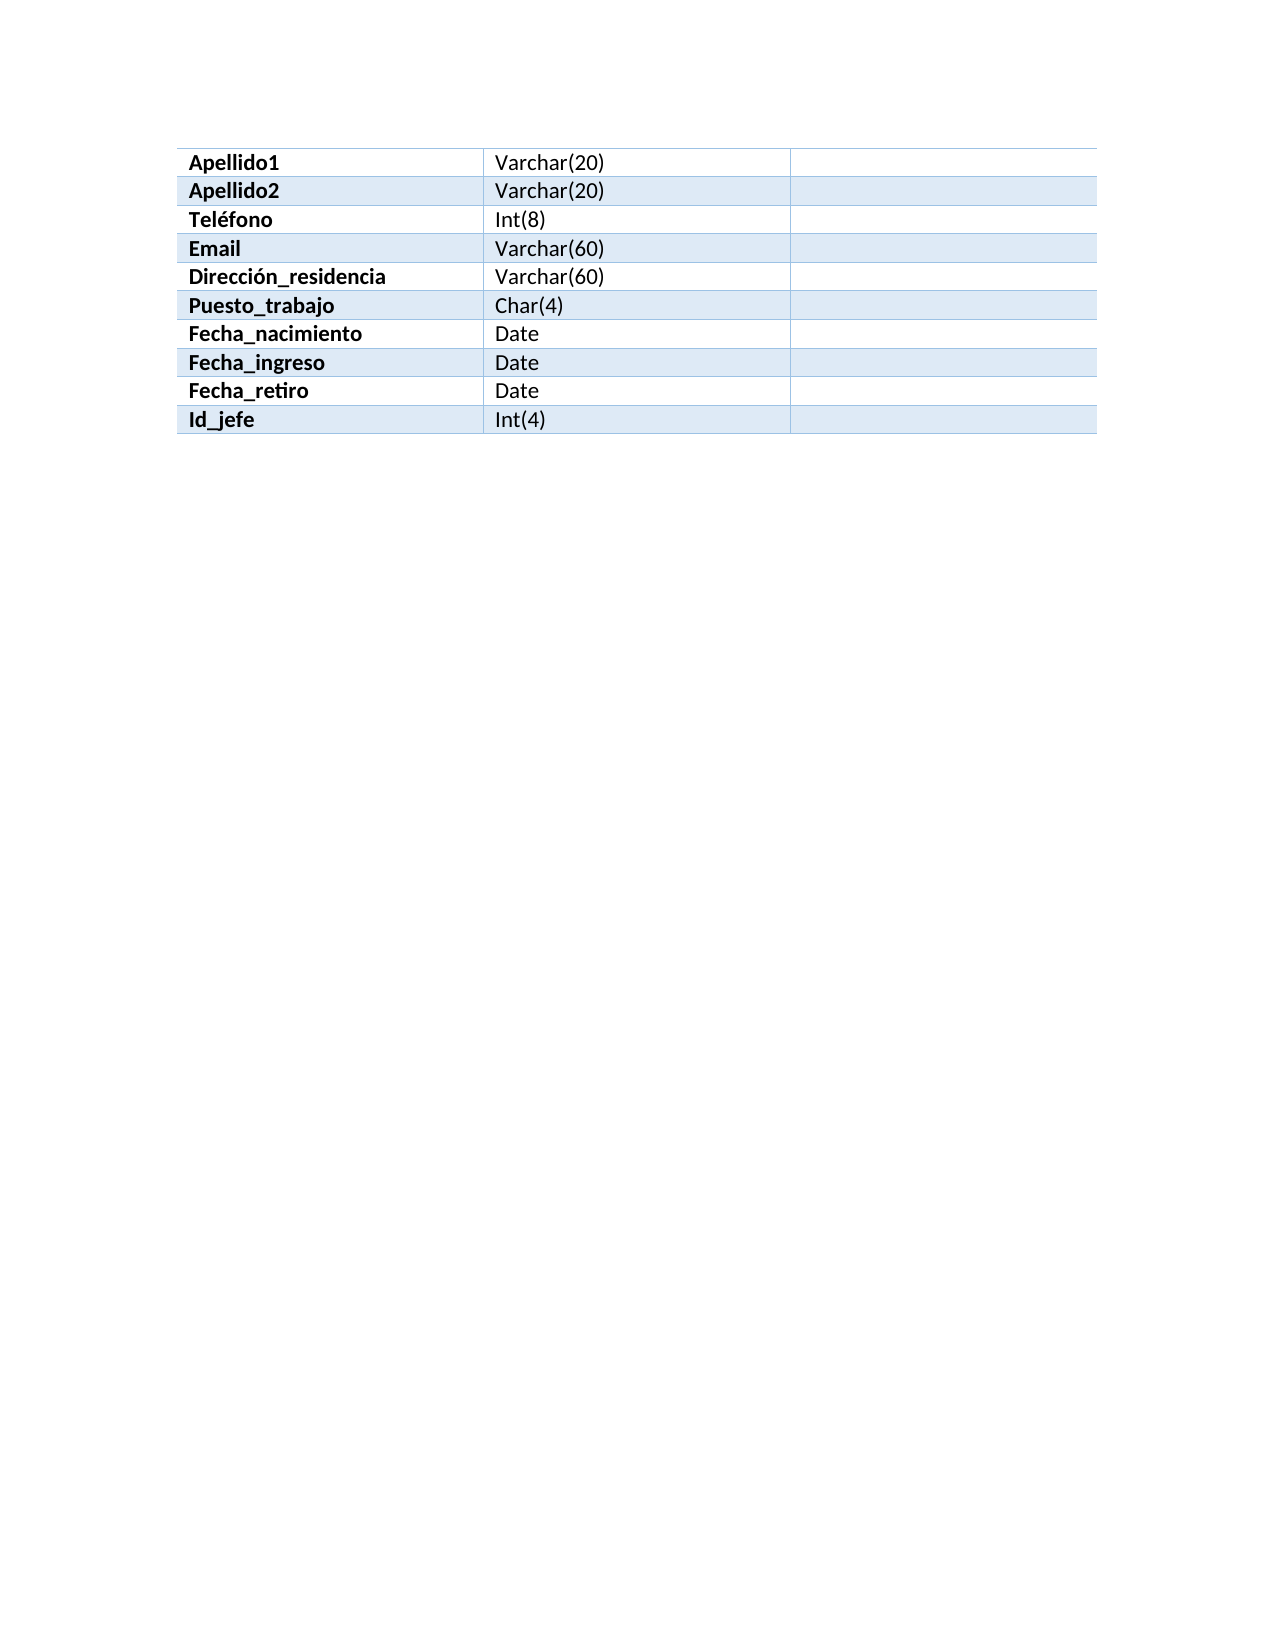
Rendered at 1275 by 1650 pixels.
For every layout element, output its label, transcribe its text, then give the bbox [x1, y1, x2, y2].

table_cell Puesto_trabajo [177, 291, 483, 319]
table_cell Teléfono [177, 206, 483, 233]
table_cell Char(4) [484, 291, 790, 319]
table_cell Varchar(20) [484, 177, 790, 205]
table_cell Varchar(60) [484, 263, 790, 290]
table_cell [791, 349, 1097, 376]
table_cell Fecha_nacimiento [177, 320, 483, 347]
table_cell Date [484, 320, 790, 347]
table_cell Int(8) [484, 206, 790, 233]
table_cell [791, 406, 1097, 433]
table_cell Email [177, 234, 483, 262]
table_cell [791, 291, 1097, 319]
table_cell Fecha_retiro [177, 377, 483, 404]
table_cell [791, 206, 1097, 233]
table_cell [791, 263, 1097, 290]
table_cell Fecha_ingreso [177, 349, 483, 376]
table_cell Int(4) [484, 406, 790, 433]
table_cell Apellido2 [177, 177, 483, 205]
table_cell [791, 177, 1097, 205]
table_cell Id_jefe [177, 406, 483, 433]
table_cell Varchar(60) [484, 234, 790, 262]
table_cell Apellido1 [177, 149, 483, 176]
table_cell [791, 234, 1097, 262]
table_cell Dirección_residencia [177, 263, 483, 290]
table_cell [791, 149, 1097, 176]
table_cell Date [484, 349, 790, 376]
table_cell Varchar(20) [484, 149, 790, 176]
table_cell [791, 320, 1097, 347]
table_cell Date [484, 377, 790, 404]
table_cell [791, 377, 1097, 404]
